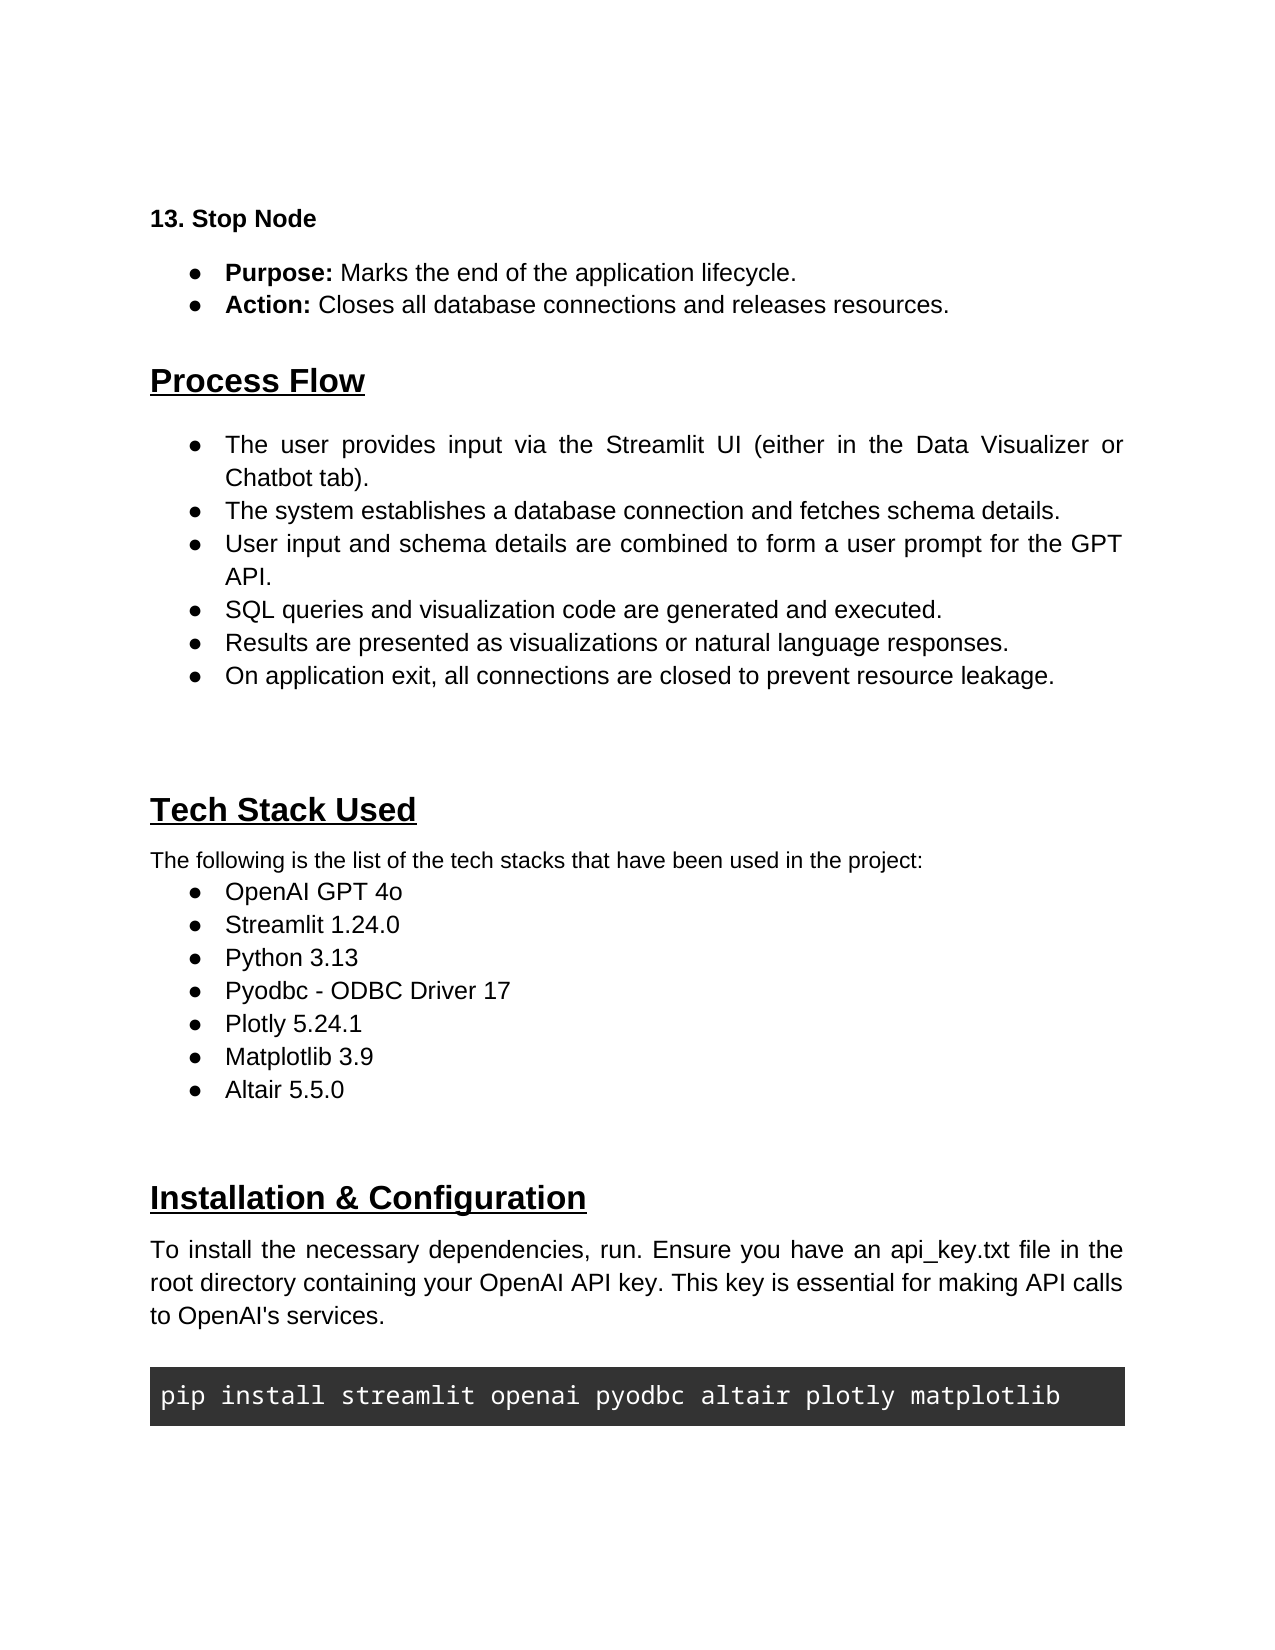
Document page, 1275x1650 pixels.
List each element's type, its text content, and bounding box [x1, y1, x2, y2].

list SQL queries and visualization code are generated and executed. [187, 595, 1125, 624]
list OpenAI GPT 4o [187, 877, 1125, 906]
text To install the necessary dependencies, run. Ensure you have an api_key.txt file in the root directory containing your OpenAI API key. This key is essential for making API calls to OpenAI's services. [150, 1235, 1125, 1330]
subtitle Process Flow [150, 361, 1125, 399]
list Altair 5.5.0 [187, 1075, 1125, 1104]
list The user provides input via the Streamlit UI (either in the Data Visualizer or Chatbot tab). [187, 430, 1125, 492]
list User input and schema details are combined to form a user prompt for the GPT API. [187, 529, 1125, 591]
list Results are presented as visualizations or natural language responses. [187, 628, 1125, 657]
list Pyodbc - ODBC Driver 17 [187, 976, 1125, 1004]
subtitle Installation & Configuration [150, 1178, 1125, 1217]
subtitle 13. Stop Node [150, 204, 1125, 232]
subtitle Tech Stack Used [150, 790, 1125, 828]
list Matplotlib 3.9 [187, 1042, 1125, 1071]
text The following is the list of the tech stacks that have been used in the project: [150, 847, 1125, 873]
list The system establishes a database connection and fetches schema details. [187, 496, 1125, 525]
list Python 3.13 [187, 943, 1125, 972]
list Streamlit 1.24.0 [187, 910, 1125, 938]
list Purpose: Marks the end of the application lifecycle. [187, 257, 1125, 286]
list Action: Closes all database connections and releases resources. [187, 291, 1125, 319]
list On application exit, all connections are closed to prevent resource leakage. [187, 661, 1125, 690]
list Plotly 5.24.1 [187, 1009, 1125, 1038]
table_header pip install streamlit openai pyodbc altair plotly matplotlib [150, 1367, 1125, 1426]
